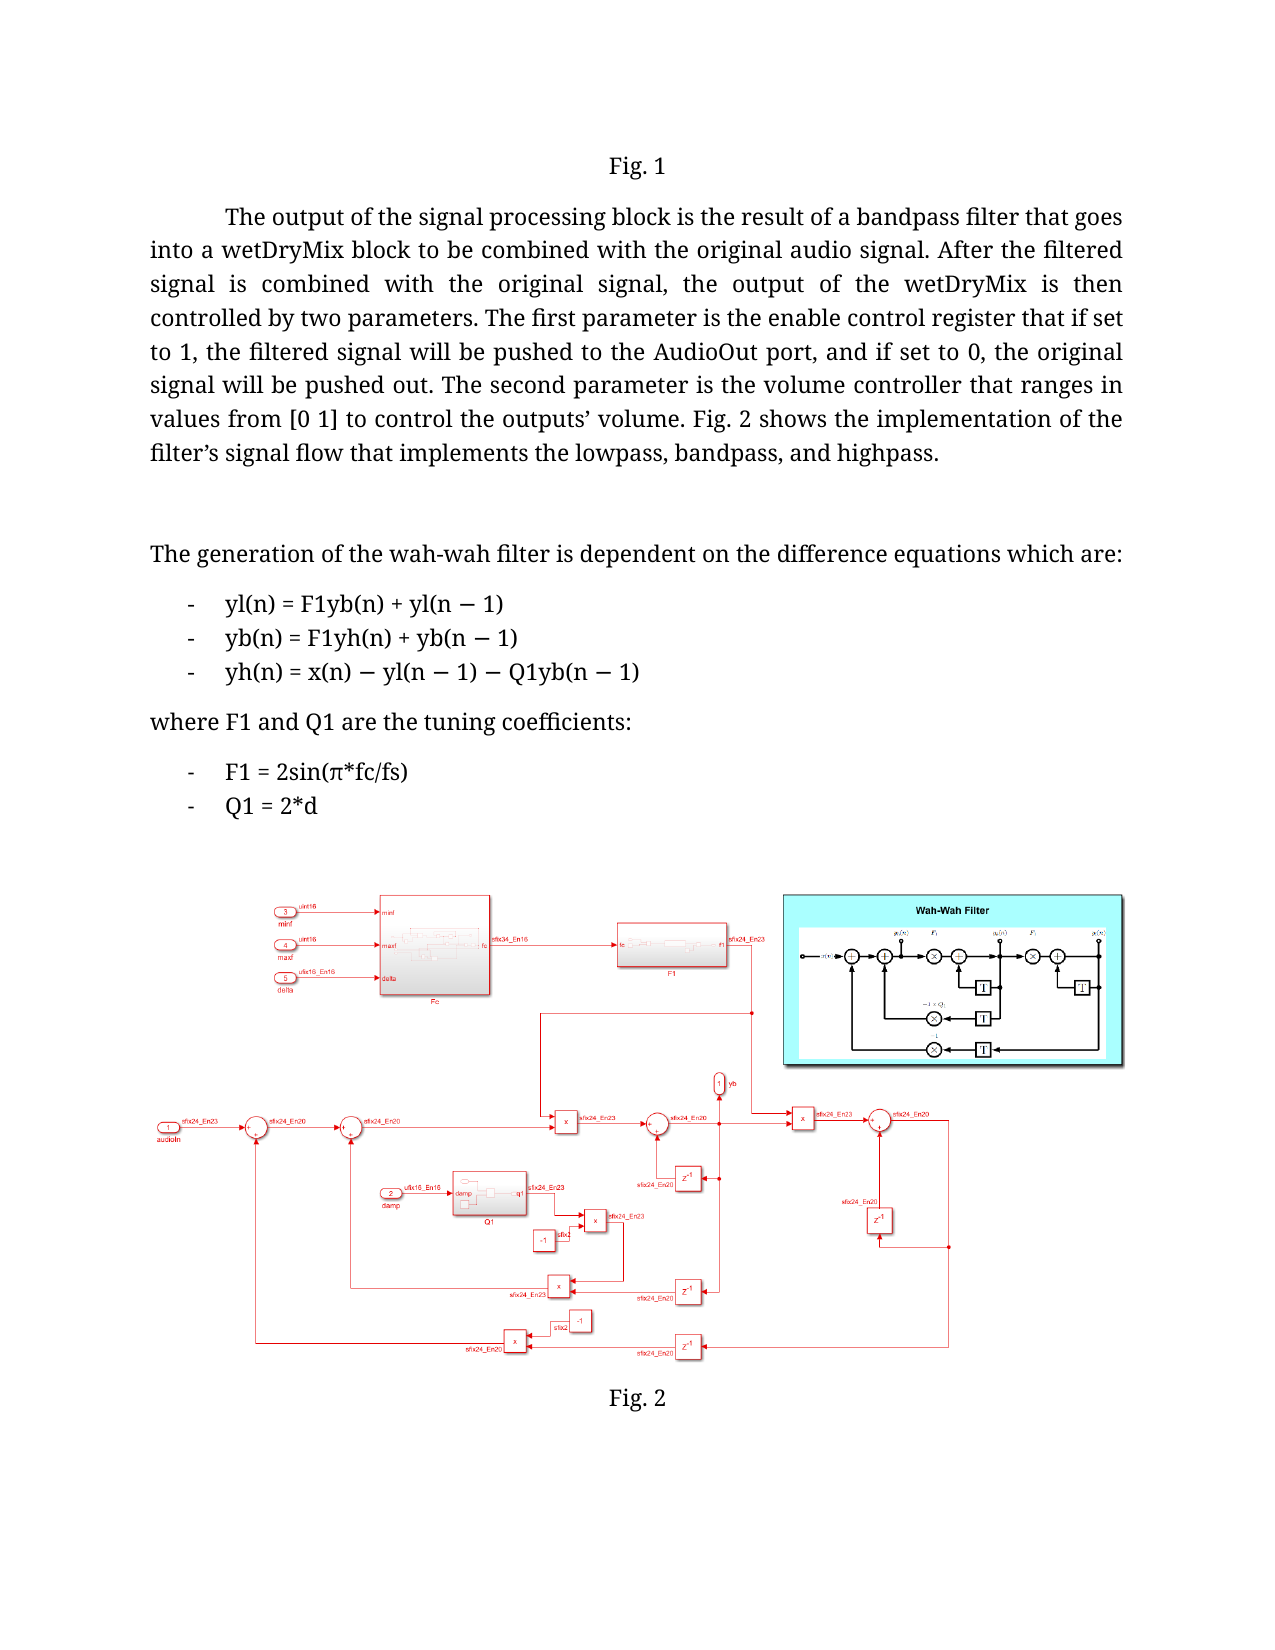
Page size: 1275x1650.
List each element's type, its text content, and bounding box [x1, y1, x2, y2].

text where F1 and Q1 are the tuning coefficients: [150, 706, 1125, 737]
text Fig. 1 [150, 150, 1125, 181]
list yb(n) = F1yh(n) + yb(n − 1) [187, 622, 1125, 653]
list Q1 = 2*d [187, 790, 1125, 821]
picture [150, 890, 1125, 1363]
list F1 = 2sin(π*fc/fs) [187, 756, 1125, 787]
text The output of the signal processing block is the result of a bandpass filter that goes into a wetDryMix block to be combined with the original audio signal. After the filtered signal is combined with the original signal, the output of the wetDryMix is then controlled by two parameters. The first parameter is the enable control register that if set to 1, the filtered signal will be pushed to the AudioOut port, and if set to 0, the original signal will be pushed out. The second parameter is the volume controller that ranges in values from [0 1] to control the outputs’ volume. Fig. 2 shows the implementation of the filter’s signal flow that implements the lowpass, bandpass, and highpass. [150, 200, 1125, 468]
text The generation of the wah-wah filter is dependent on the difference equations which are: [150, 537, 1125, 569]
list yh(n) = x(n) − yl(n − 1) − Q1yb(n − 1) [187, 655, 1125, 687]
list yl(n) = F1yb(n) + yl(n − 1) [187, 588, 1125, 619]
text Fig. 2 [150, 1381, 1125, 1413]
